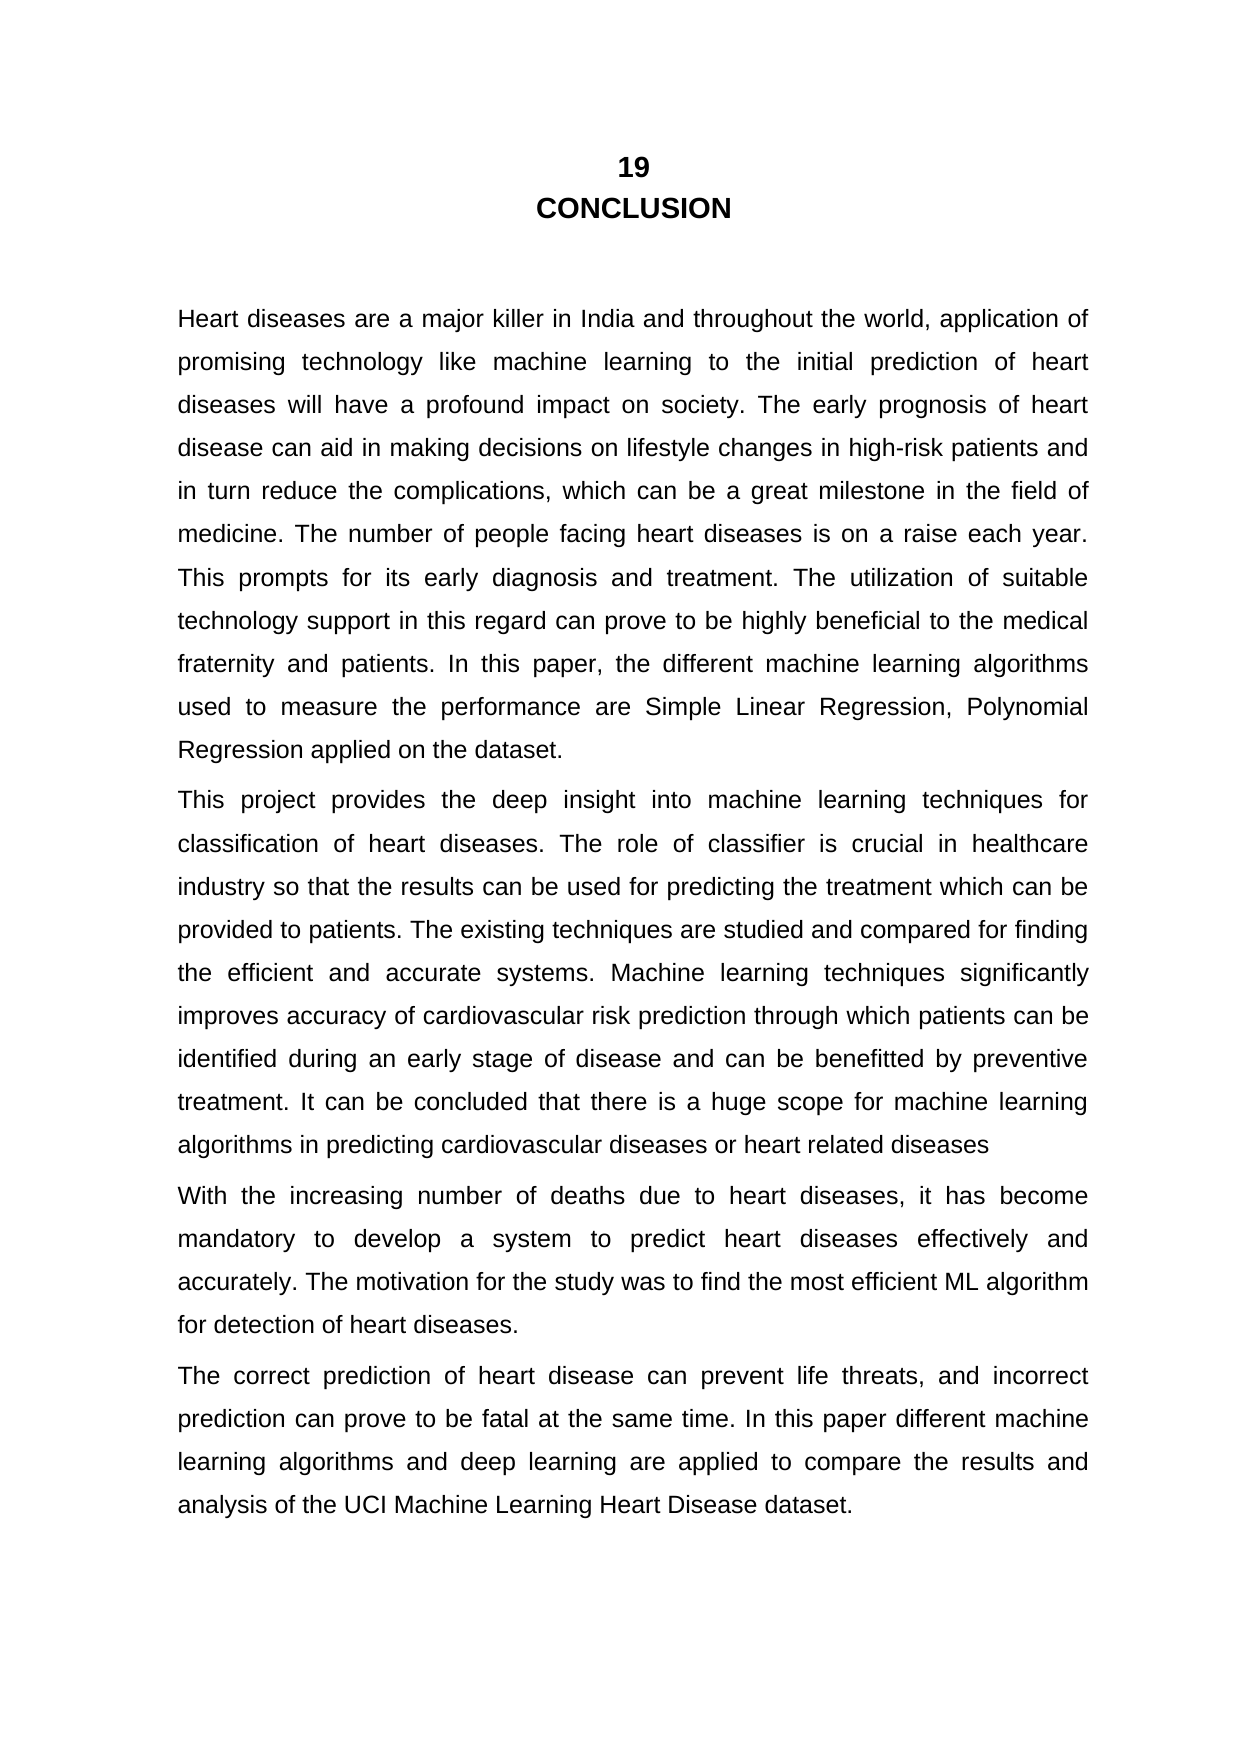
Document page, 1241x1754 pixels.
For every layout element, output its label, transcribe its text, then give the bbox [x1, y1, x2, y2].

subtitle With the increasing number of deaths due to heart diseases, it has become mandatory to develop a system to predict heart diseases effectively and accurately. The motivation for the study was to find the most efficient ML algorithm for detection of heart diseases. [177, 1181, 1090, 1339]
subtitle Heart diseases are a major killer in India and throughout the world, application of promising technology like machine learning to the initial prediction of heart diseases will have a profound impact on society. The early prognosis of heart disease can aid in making decisions on lifestyle changes in high-risk patients and in turn reduce the complications, which can be a great milestone in the field of medicine. The number of people facing heart diseases is on a raise each year. This prompts for its early diagnosis and treatment. The utilization of suitable technology support in this regard can prove to be highly beneficial to the medical fraternity and patients. In this paper, the different machine learning algorithms used to measure the performance are Simple Linear Regression, Polynomial Regression applied on the dataset. [177, 304, 1090, 764]
text 19 [177, 150, 1090, 183]
subtitle The correct prediction of heart disease can prevent life threats, and incorrect prediction can prove to be fatal at the same time. In this paper different machine learning algorithms and deep learning are applied to compare the results and analysis of the UCI Machine Learning Heart Disease dataset. [177, 1361, 1090, 1519]
subtitle This project provides the deep insight into machine learning techniques for classification of heart diseases. The role of classifier is crucial in healthcare industry so that the results can be used for predicting the treatment which can be provided to patients. The existing techniques are studied and compared for finding the efficient and accurate systems. Machine learning techniques significantly improves accuracy of cardiovascular risk prediction through which patients can be identified during an early stage of disease and can be benefitted by preventive treatment. It can be concluded that there is a huge scope for machine learning algorithms in predicting cardiovascular diseases or heart related diseases [177, 785, 1090, 1159]
subtitle CONCLUSION [177, 191, 1090, 224]
